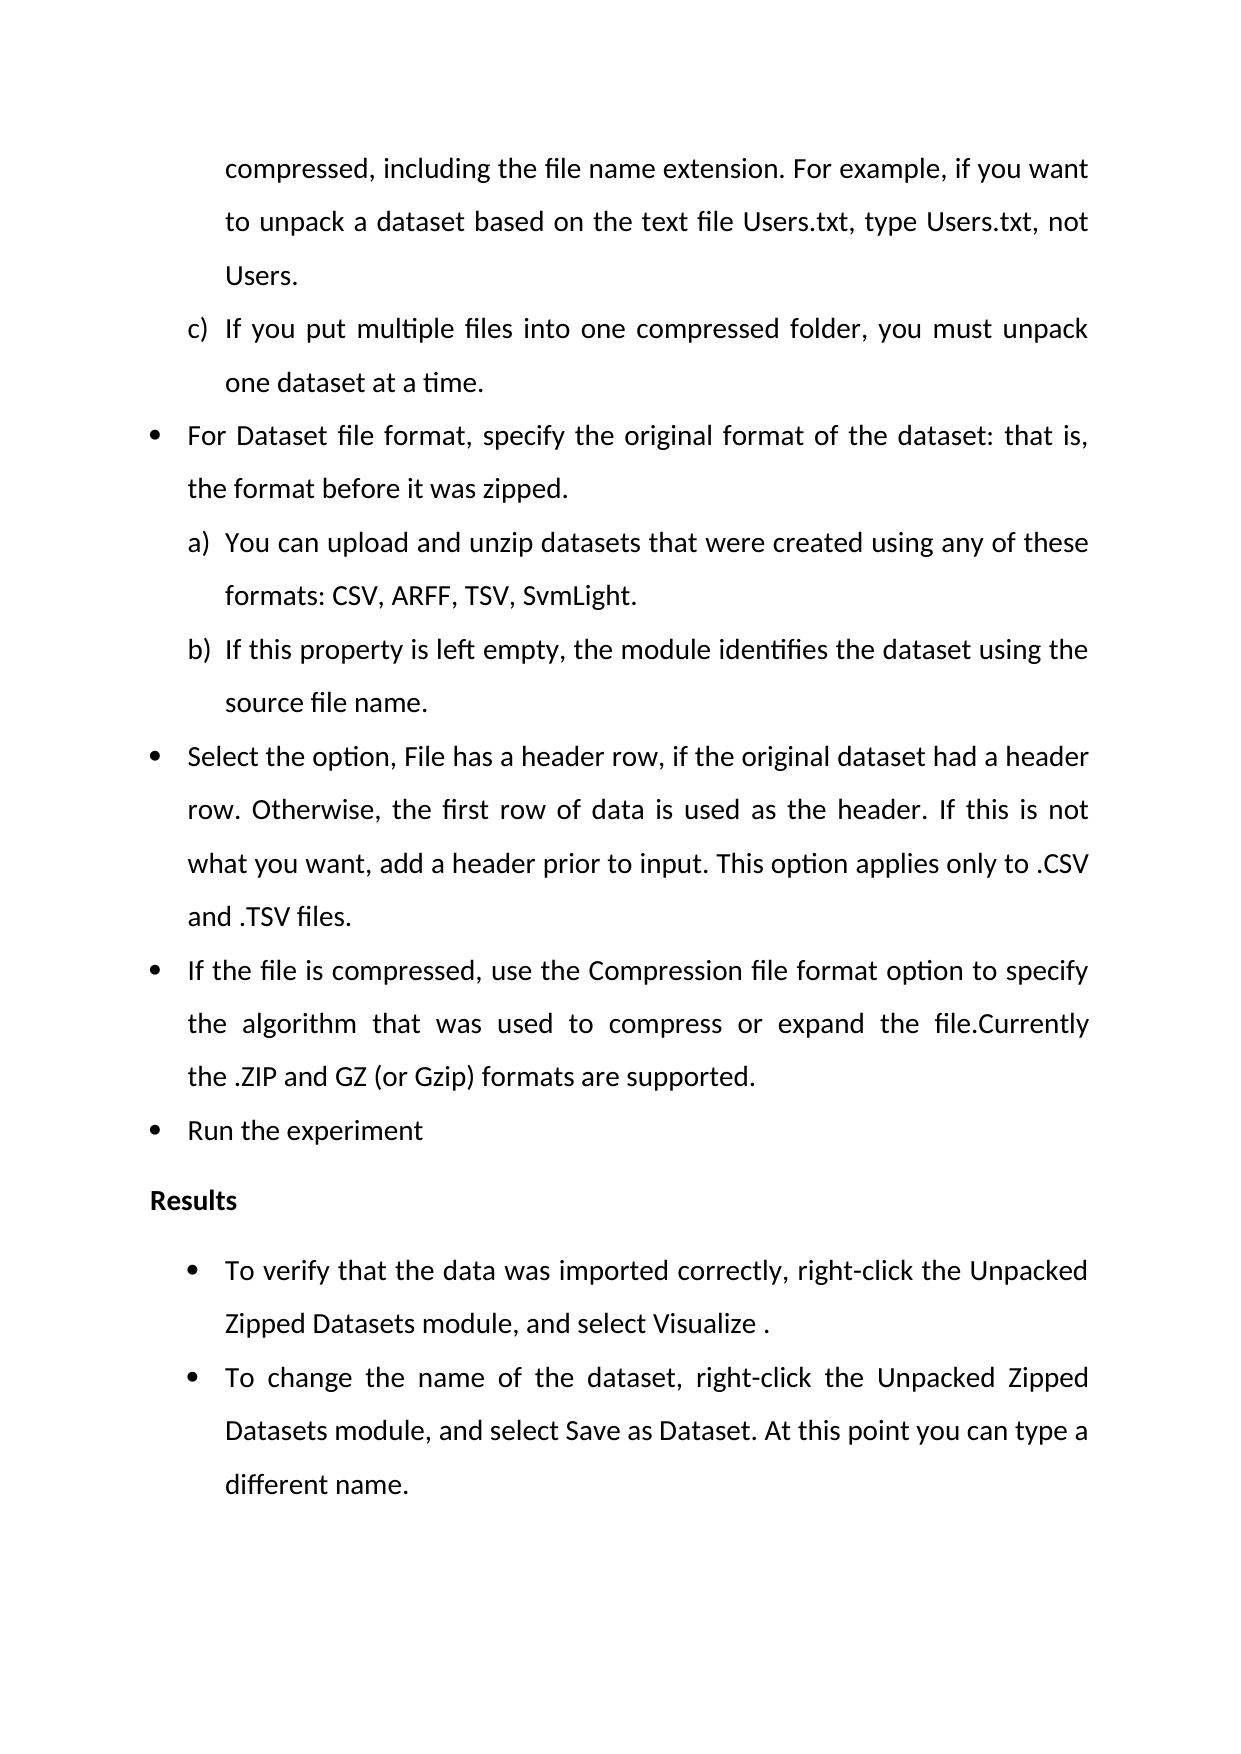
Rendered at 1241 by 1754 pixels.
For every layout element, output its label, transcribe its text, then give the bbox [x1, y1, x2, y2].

list You can upload and unzip datasets that were created using any of these formats: CSV, ARFF, TSV, SvmLight. [187, 524, 1090, 613]
list If you put multiple files into one compressed folder, you must unpack one dataset at a time. [187, 310, 1090, 399]
list If the file is compressed, use the Compression file format option to specify the algorithm that was used to compress or expand the file.Currently the .ZIP and GZ (or Gzip) formats are supported. [150, 952, 1090, 1094]
list Select the option, File has a header row, if the original dataset had a header row. Otherwise, the first row of data is used as the header. If this is not what you want, add a header prior to input. This option applies only to .CSV and .TSV files. [150, 738, 1090, 934]
list For Dataset file format, specify the original format of the dataset: that is, the format before it was zipped. [150, 417, 1090, 506]
text Results [150, 1182, 1090, 1218]
list To change the name of the dataset, right-click the Unpacked Zipped Datasets module, and select Save as Dataset. At this point you can type a different name. [187, 1359, 1090, 1501]
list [187, 150, 1090, 292]
list To verify that the data was imported correctly, right-click the Unpacked Zipped Datasets module, and select Visualize . [187, 1252, 1090, 1341]
list If this property is left empty, the module identifies the dataset using the source file name. [187, 631, 1090, 720]
list Run the experiment [150, 1112, 1090, 1147]
